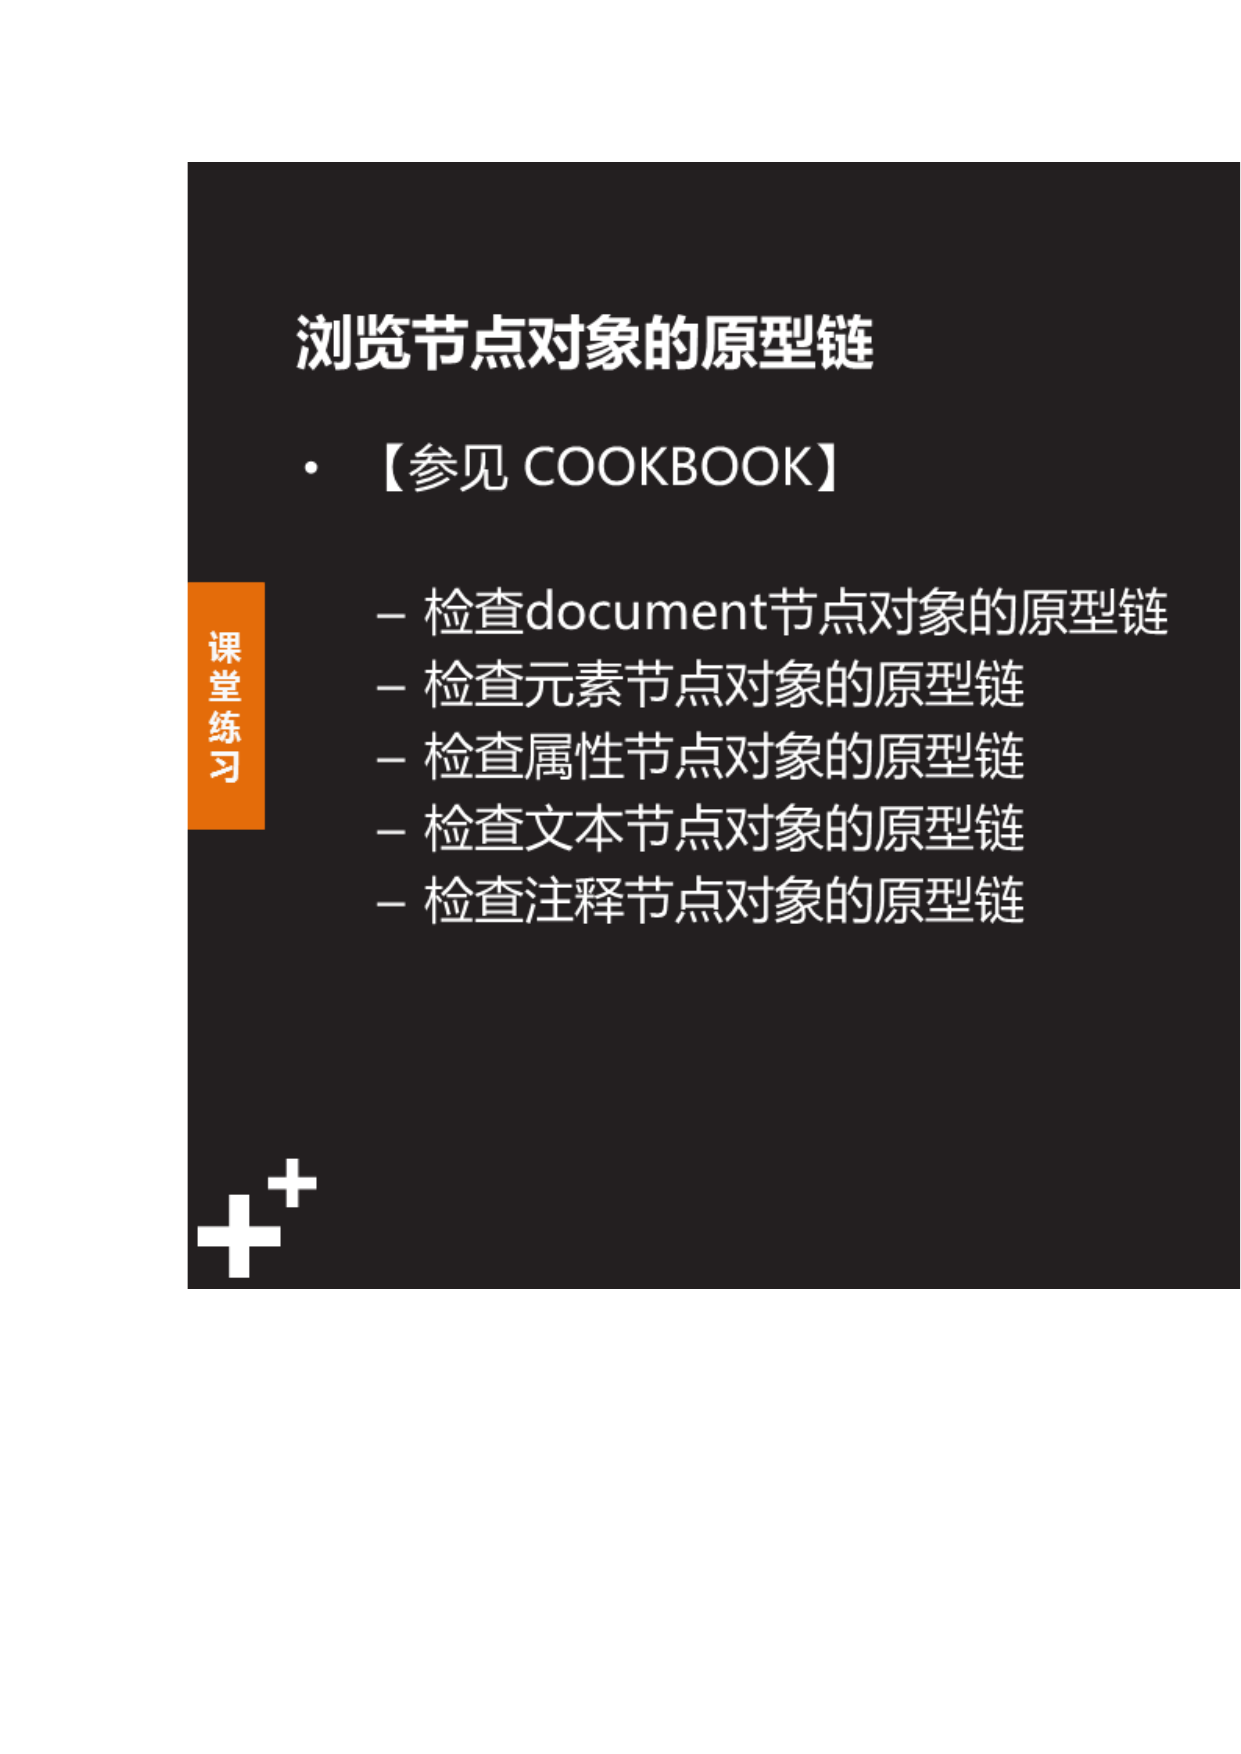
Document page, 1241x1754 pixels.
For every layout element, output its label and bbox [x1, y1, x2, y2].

picture [187, 162, 1241, 1289]
